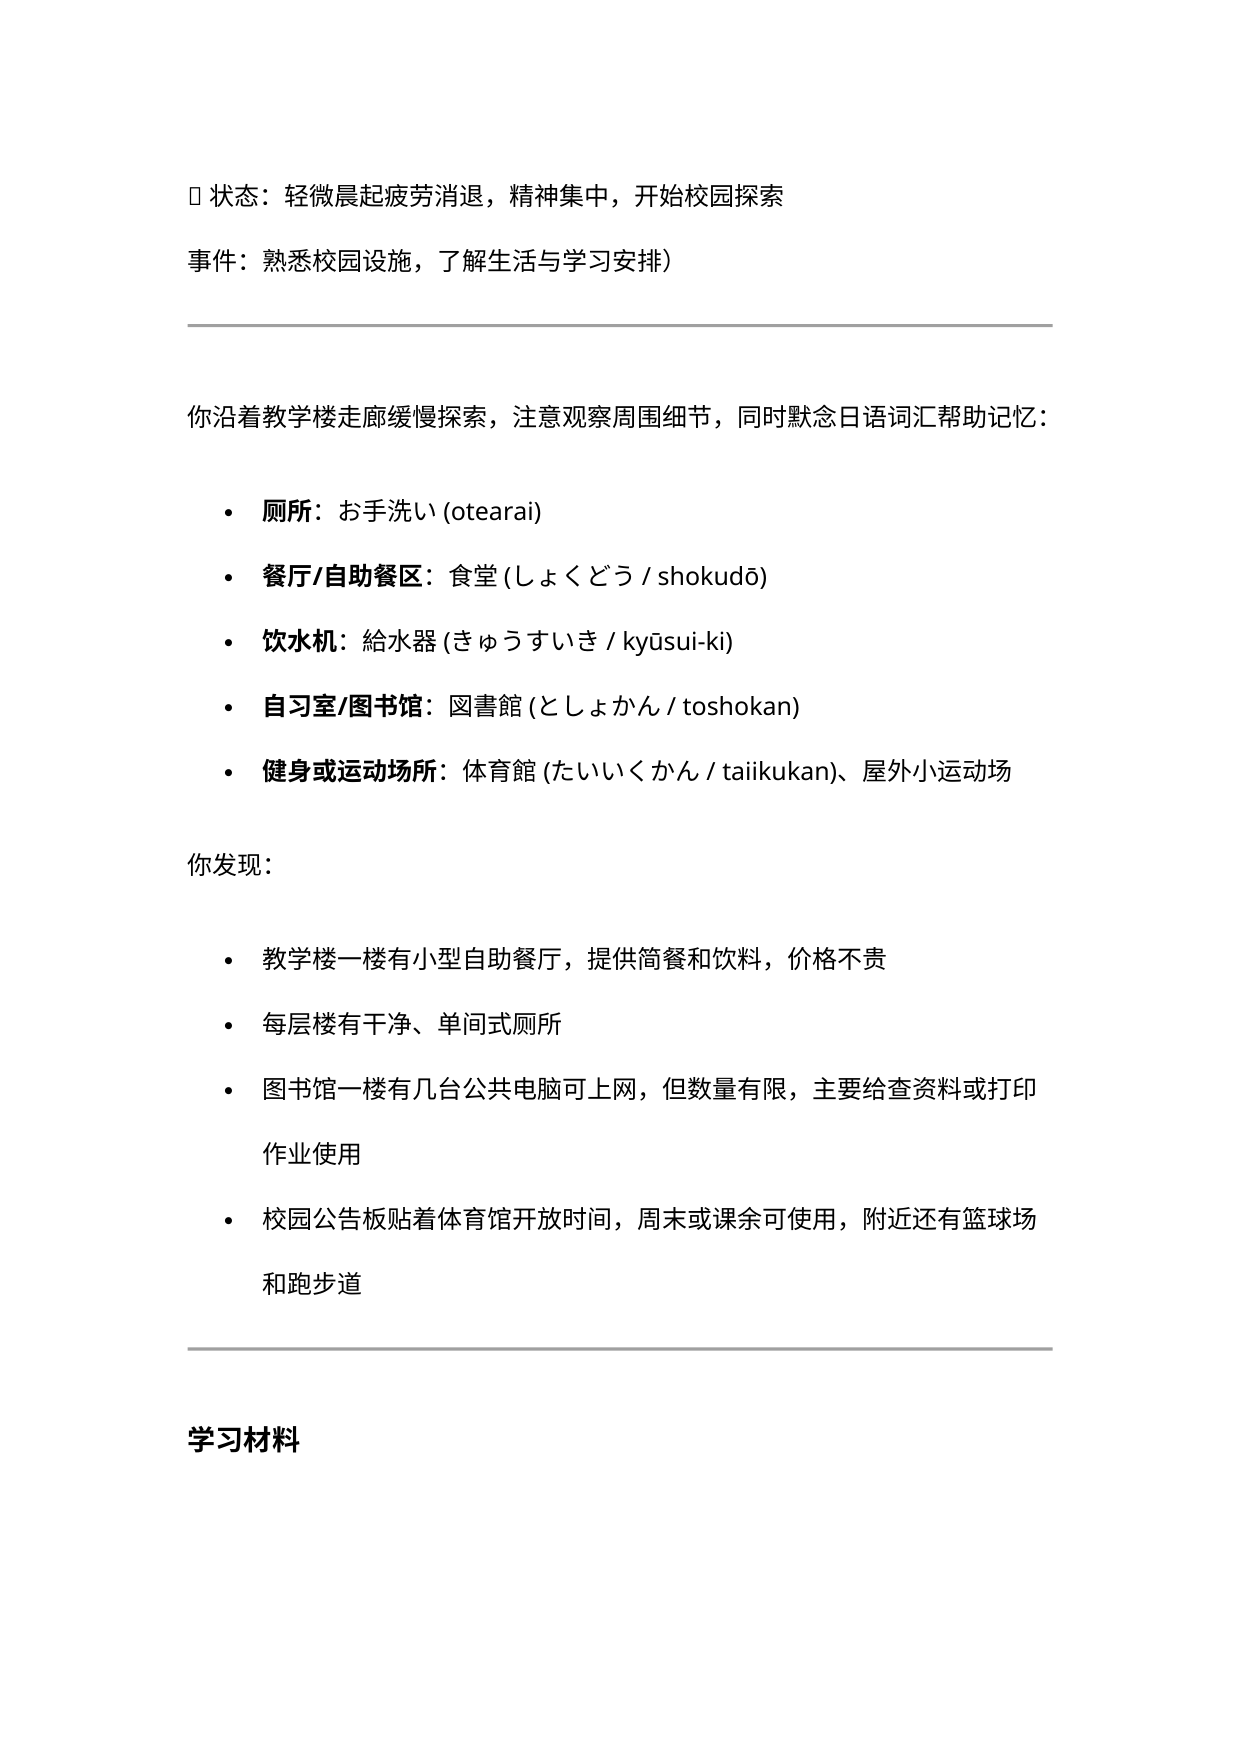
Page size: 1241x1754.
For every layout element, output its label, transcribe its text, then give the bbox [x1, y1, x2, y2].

list 自习室/图书馆：図書館 (としょかん / toshokan) [225, 672, 1053, 737]
text 你沿着教学楼走廊缓慢探索，注意观察周围细节，同时默念日语词汇帮助记忆： [187, 383, 1053, 448]
list 饮水机：給水器 (きゅうすいき / kyūsui-ki) [225, 607, 1053, 672]
list 厕所：お手洗い (otearai) [225, 477, 1053, 542]
list 每层楼有干净、单间式厕所 [225, 990, 1053, 1055]
text 你发现： [187, 831, 1053, 896]
list 图书馆一楼有几台公共电脑可上网，但数量有限，主要给查资料或打印作业使用 [225, 1055, 1053, 1185]
list 餐厅/自助餐区：食堂 (しょくどう / shokudō) [225, 542, 1053, 607]
list 校园公告板贴着体育馆开放时间，周末或课余可使用，附近还有篮球场和跑步道 [225, 1185, 1053, 1315]
list 教学楼一楼有小型自助餐厅，提供简餐和饮料，价格不贵 [225, 925, 1053, 990]
text 学习材料 [187, 1406, 1053, 1471]
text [187, 162, 1053, 292]
list 健身或运动场所：体育館 (たいいくかん / taiikukan)、屋外小运动场 [225, 737, 1053, 802]
